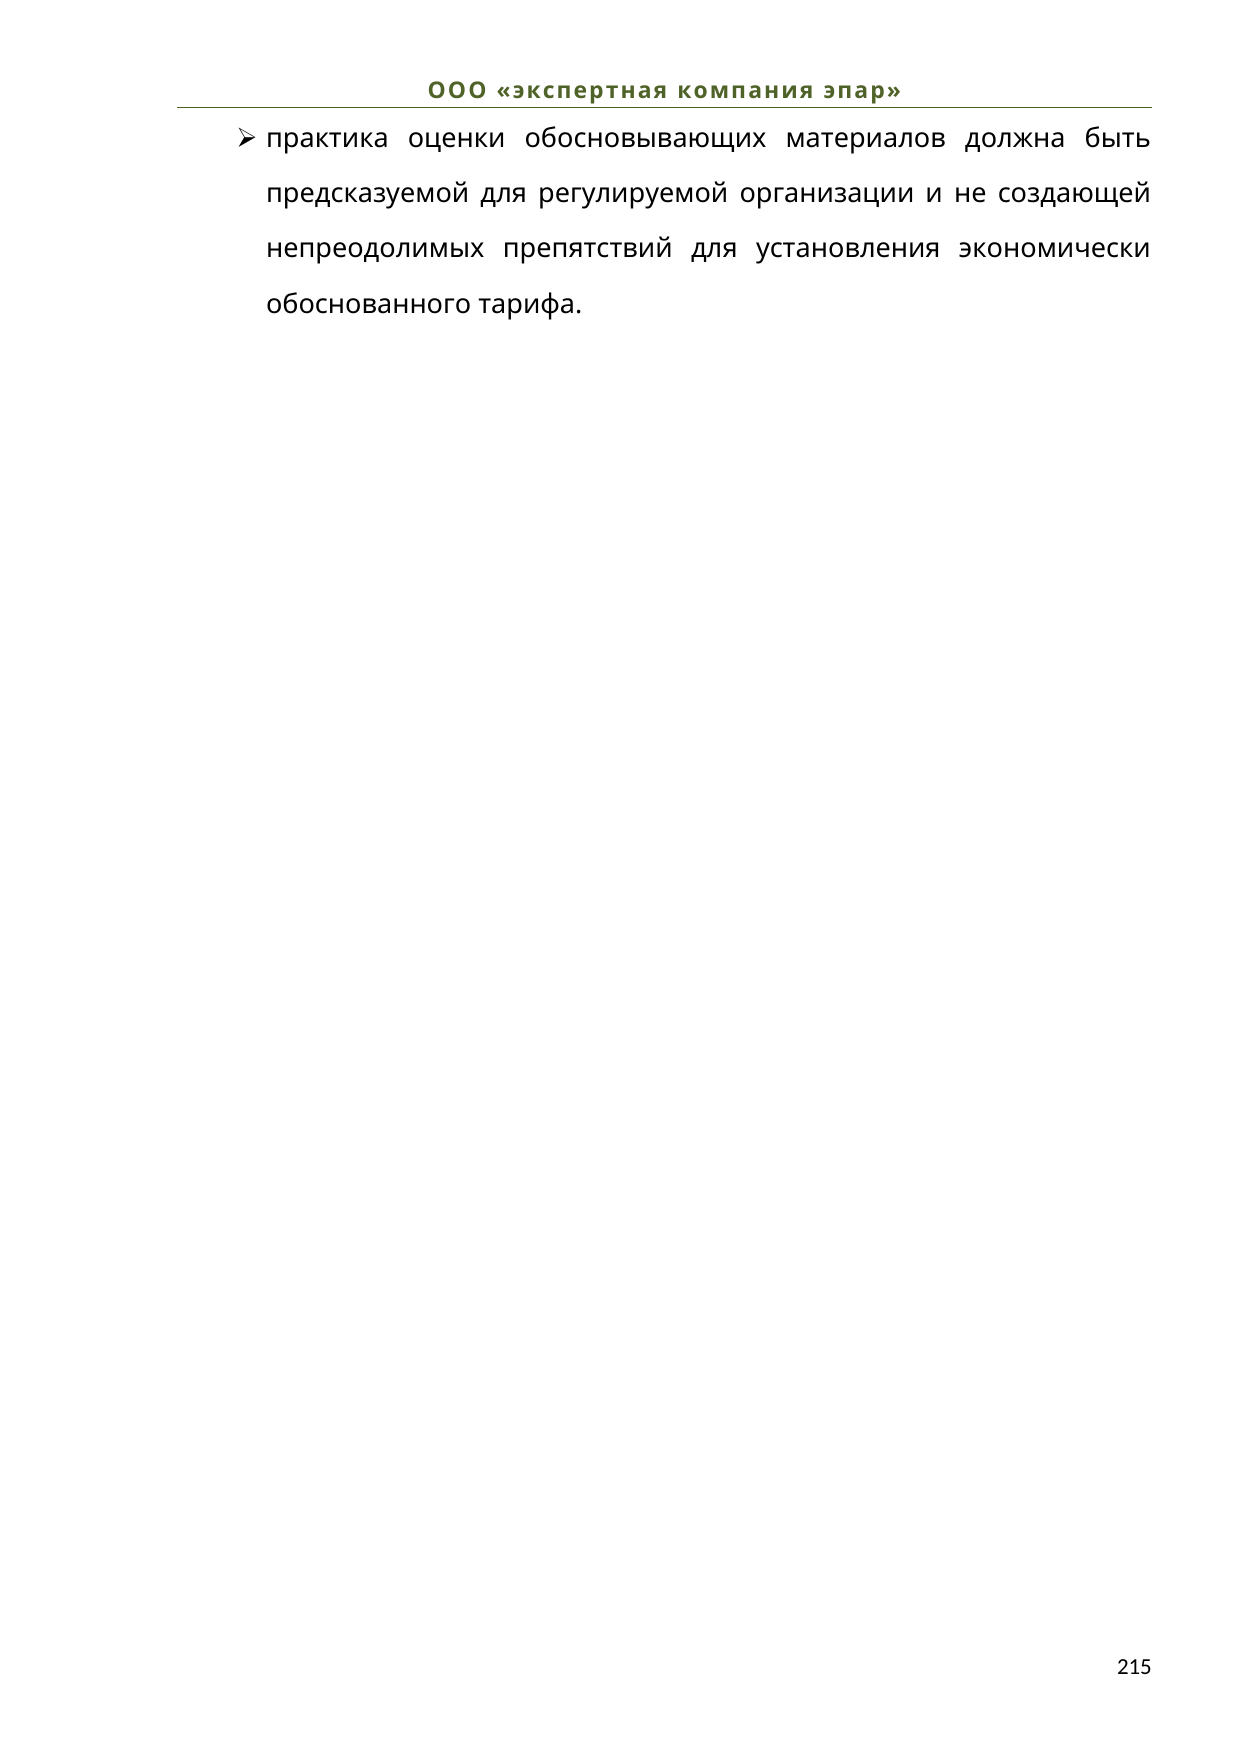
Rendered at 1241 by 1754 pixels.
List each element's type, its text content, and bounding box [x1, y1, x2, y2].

list практика оценки обосновывающих материалов должна быть предсказуемой для регулируемой организации и не создающей непреодолимых препятствий для установления экономически обоснованного тарифа. [236, 118, 1152, 321]
